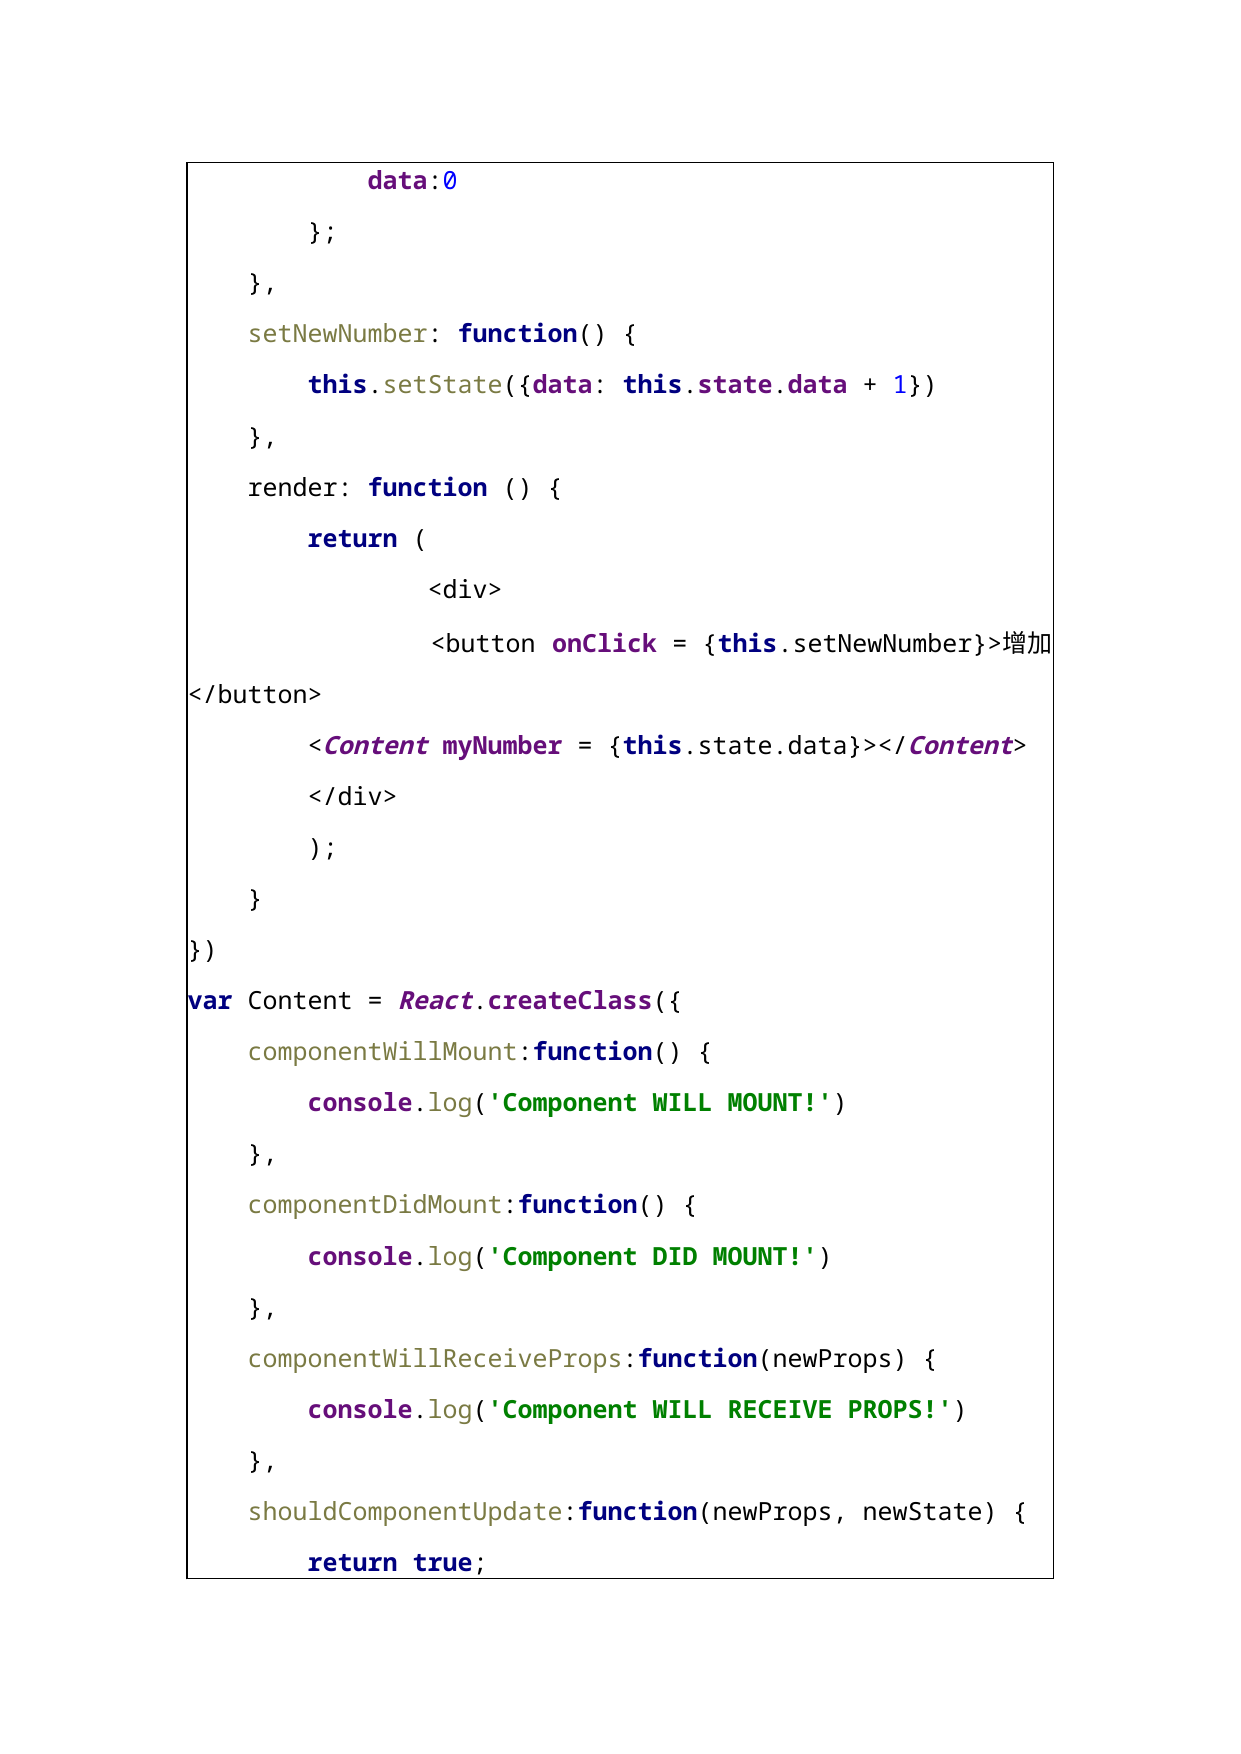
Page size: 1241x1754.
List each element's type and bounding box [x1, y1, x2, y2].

text [188, 163, 1053, 1578]
